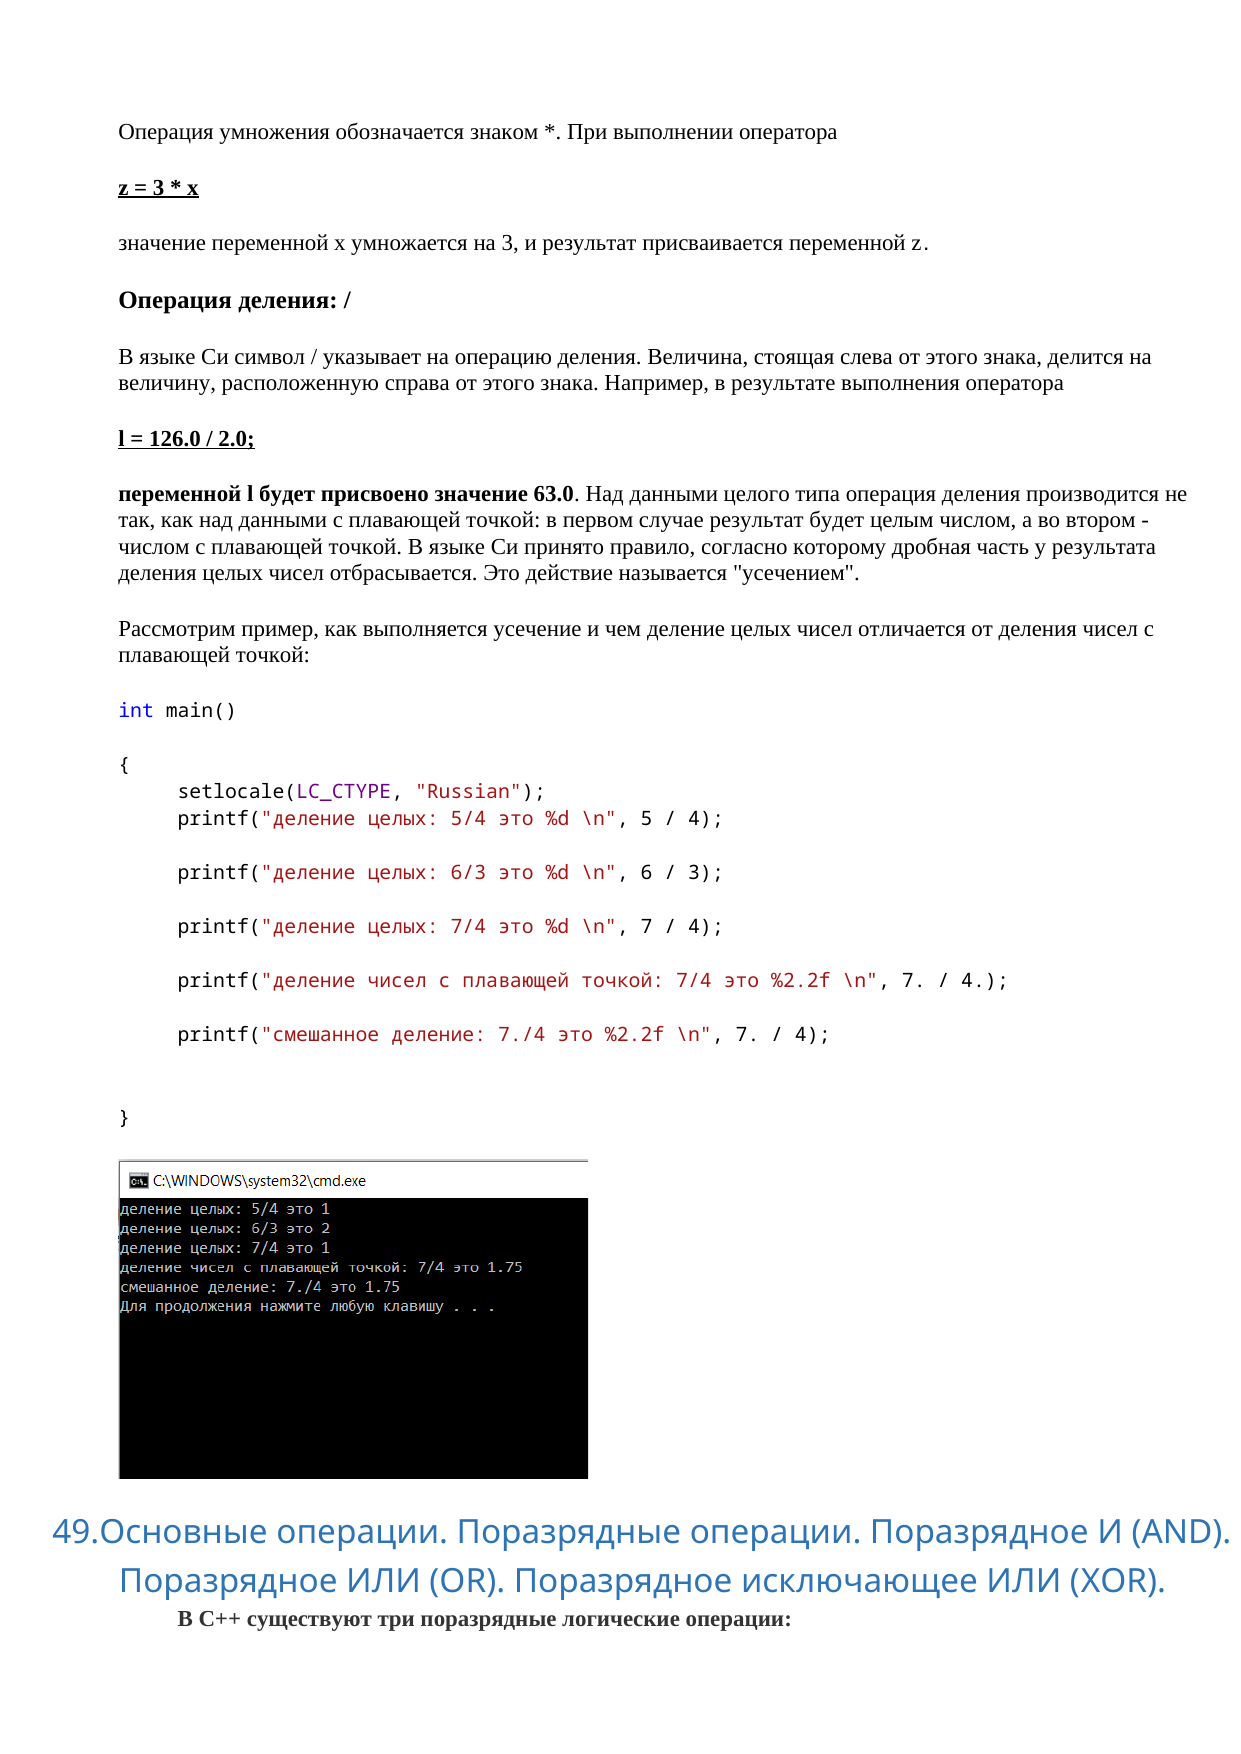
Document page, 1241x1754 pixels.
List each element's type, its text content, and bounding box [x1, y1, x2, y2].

text printf("деление целых: 7/4 это %d \n", 7 / 4); [118, 912, 1196, 939]
text значение переменной x умножается на 3, и результат присваивается переменной z. [118, 229, 1196, 256]
text z = 3 * x [118, 174, 1196, 200]
text int main() [118, 697, 1196, 723]
subtitle 49.Основные операции. Поразрядные операции. Поразрядное И (AND). Поразрядное ИЛИ (OR). Поразрядное исключающее ИЛИ (XOR). [44, 1508, 1240, 1602]
text { [118, 751, 1196, 777]
text В языке Си символ / указывает на операцию деления. Величина, стоящая слева от этого знака, делится на величину, расположенную справа от этого знака. Например, в результате выполнения оператора [118, 343, 1196, 395]
text setlocale(LC_CTYPE, "Russian"); [118, 777, 1196, 804]
text printf("деление чисел с плавающей точкой: 7/4 это %2.2f \n", 7. / 4.); [118, 966, 1196, 993]
text printf("смешанное деление: 7./4 это %2.2f \n", 7. / 4); [118, 1020, 1196, 1047]
text printf("деление целых: 5/4 это %d \n", 5 / 4); [118, 804, 1196, 831]
text переменной l будет присвоено значение 63.0. Над данными целого типа операция деления производится не так, как над данными с плавающей точкой: в первом случае результат будет целым числом, а во втором - числом с плавающей точкой. В языке Си принято правило, согласно которому дробная часть у результата деления целых чисел отбрасывается. Это действие называется "усечением". [118, 480, 1196, 586]
text } [118, 1103, 1196, 1130]
text В С++ существуют три поразрядные логические операции: [177, 1606, 1196, 1632]
text printf("деление целых: 6/3 это %d \n", 6 / 3); [118, 858, 1196, 885]
text l = 126.0 / 2.0; [118, 424, 1196, 451]
text Операция умножения обозначается знаком *. При выполнении оператора [118, 118, 1196, 144]
picture [118, 1159, 589, 1479]
text Операция деления: / [118, 285, 1196, 313]
text Рассмотрим пример, как выполняется усечение и чем деление целых чисел отличается от деления чисел с плавающей точкой: [118, 615, 1196, 667]
